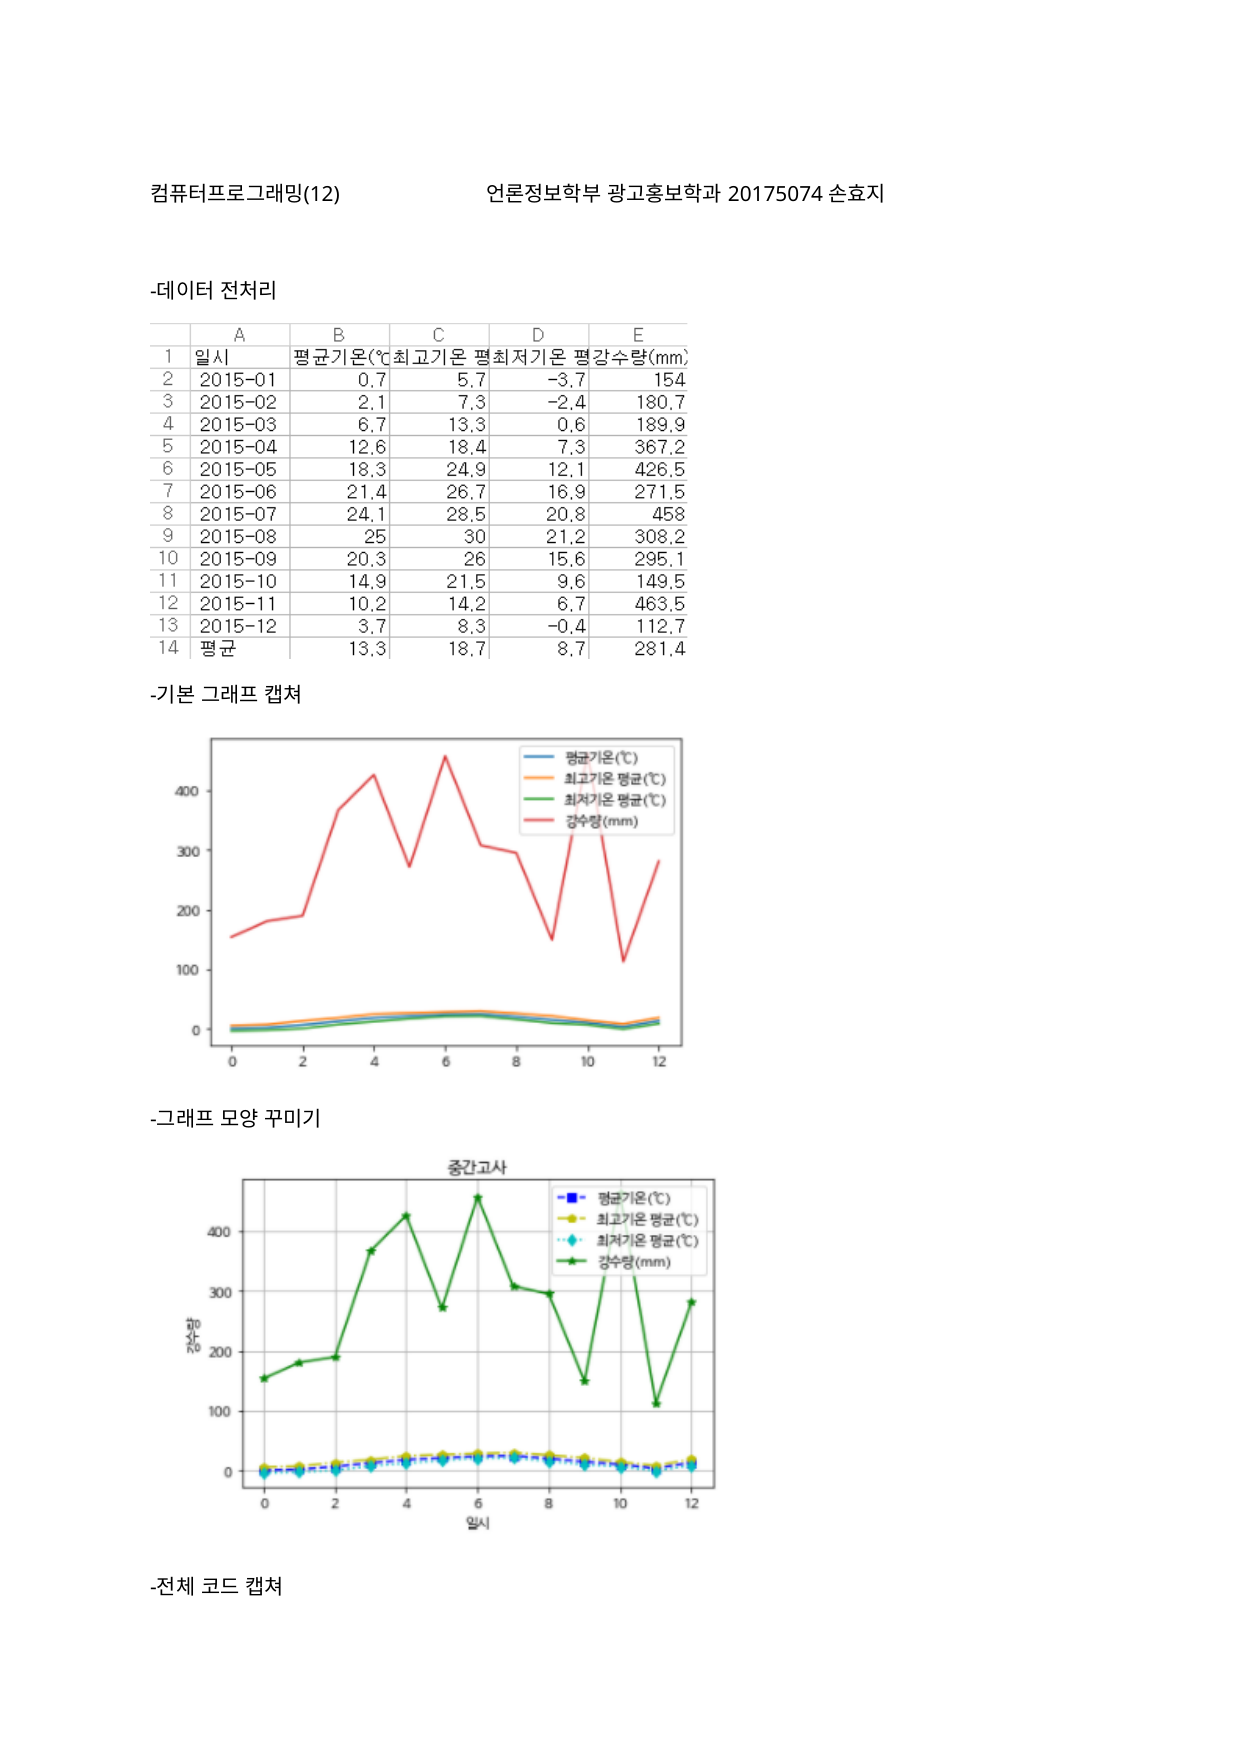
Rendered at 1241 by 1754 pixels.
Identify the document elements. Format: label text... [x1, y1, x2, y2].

text -그래프 모양 꾸미기 [150, 1102, 1090, 1133]
text 컴퓨터프로그래밍(12) 언론정보학부 광고홍보학과 20175074 손효지 [150, 177, 1090, 207]
picture [150, 1151, 758, 1552]
text -기본 그래프 캡쳐 [150, 678, 1090, 708]
text -전체 코드 캡쳐 [150, 1571, 1090, 1601]
text -데이터 전처리 [150, 274, 1090, 304]
picture [150, 727, 727, 1084]
picture [150, 323, 688, 659]
